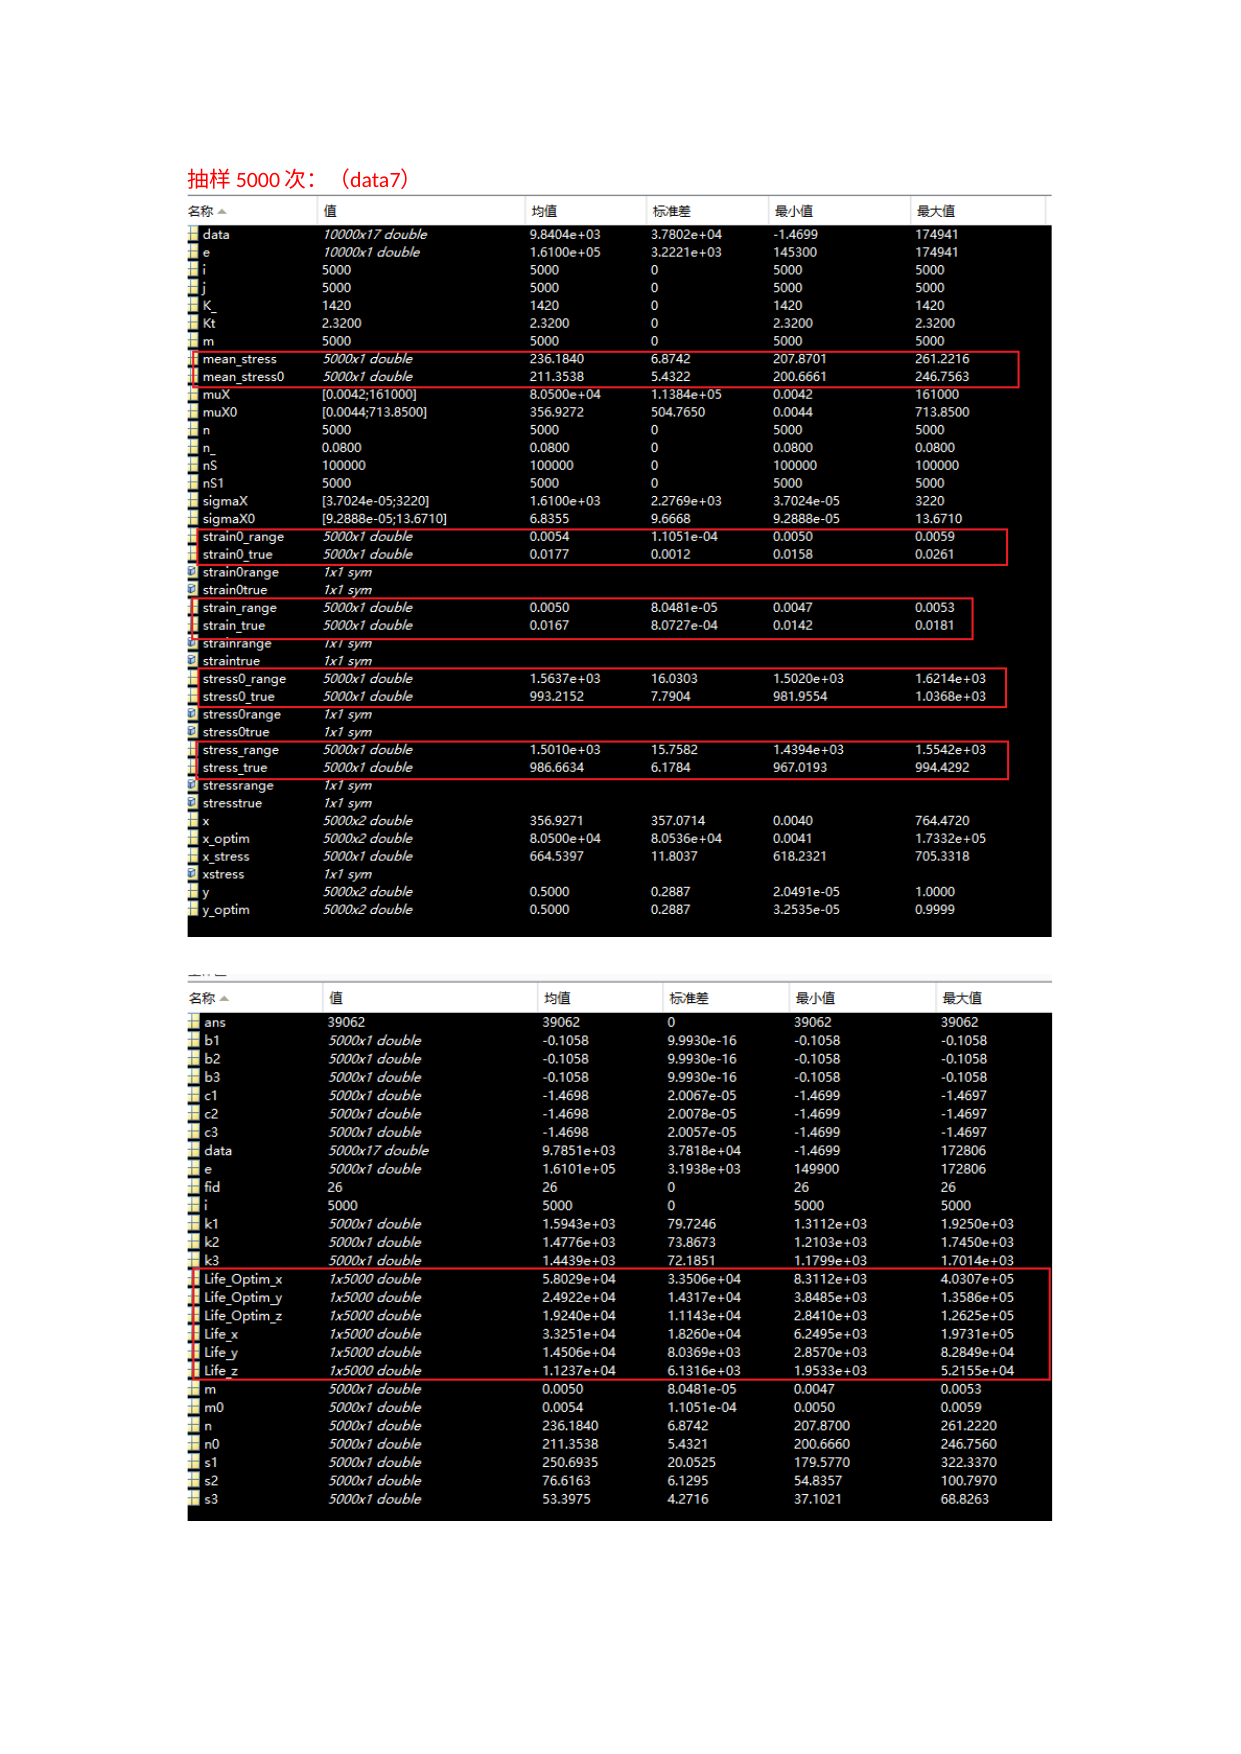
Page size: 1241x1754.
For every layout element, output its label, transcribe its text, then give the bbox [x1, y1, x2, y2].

text 抽样5000次：（data7） [187, 162, 1053, 194]
picture [187, 194, 1052, 937]
picture [187, 974, 1053, 1521]
